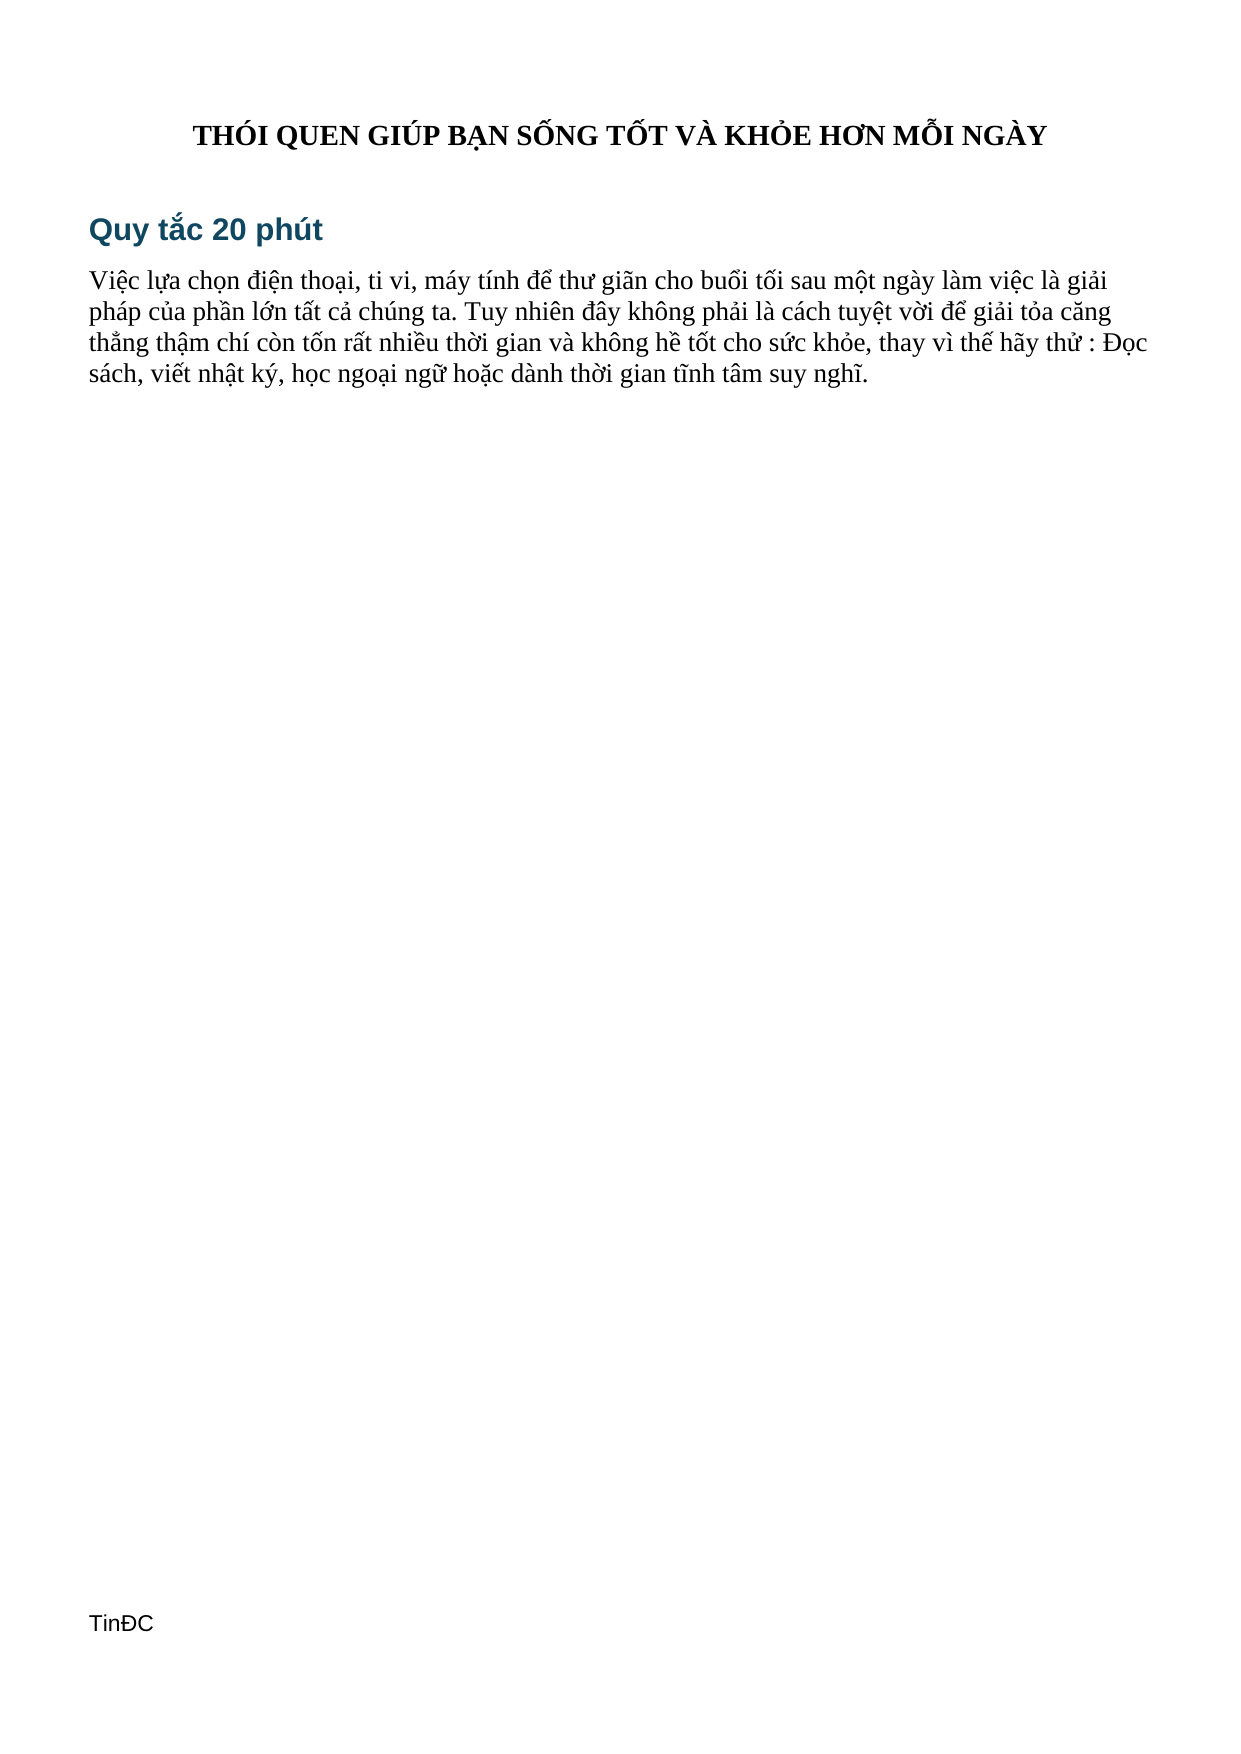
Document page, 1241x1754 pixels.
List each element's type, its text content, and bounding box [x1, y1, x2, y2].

text Việc lựa chọn điện thoại, ti vi, máy tính để thư giãn cho buổi tối sau một ngày làm việc là giải pháp của phần lớn tất cả chúng ta. Tuy nhiên đây không phải là cách tuyệt vời để giải tỏa căng thẳng thậm chí còn tốn rất nhiều thời gian và không hề tốt cho sức khỏe, thay vì thế hãy thử : Đọc sách, viết nhật ký, học ngoại ngữ hoặc dành thời gian tĩnh tâm suy nghĩ. [89, 264, 1152, 388]
text THÓI QUEN GIÚP BẠN SỐNG TỐT VÀ KHỎE HƠN MỖI NGÀY [89, 118, 1152, 152]
subtitle Quy tắc 20 phút [89, 211, 1152, 247]
